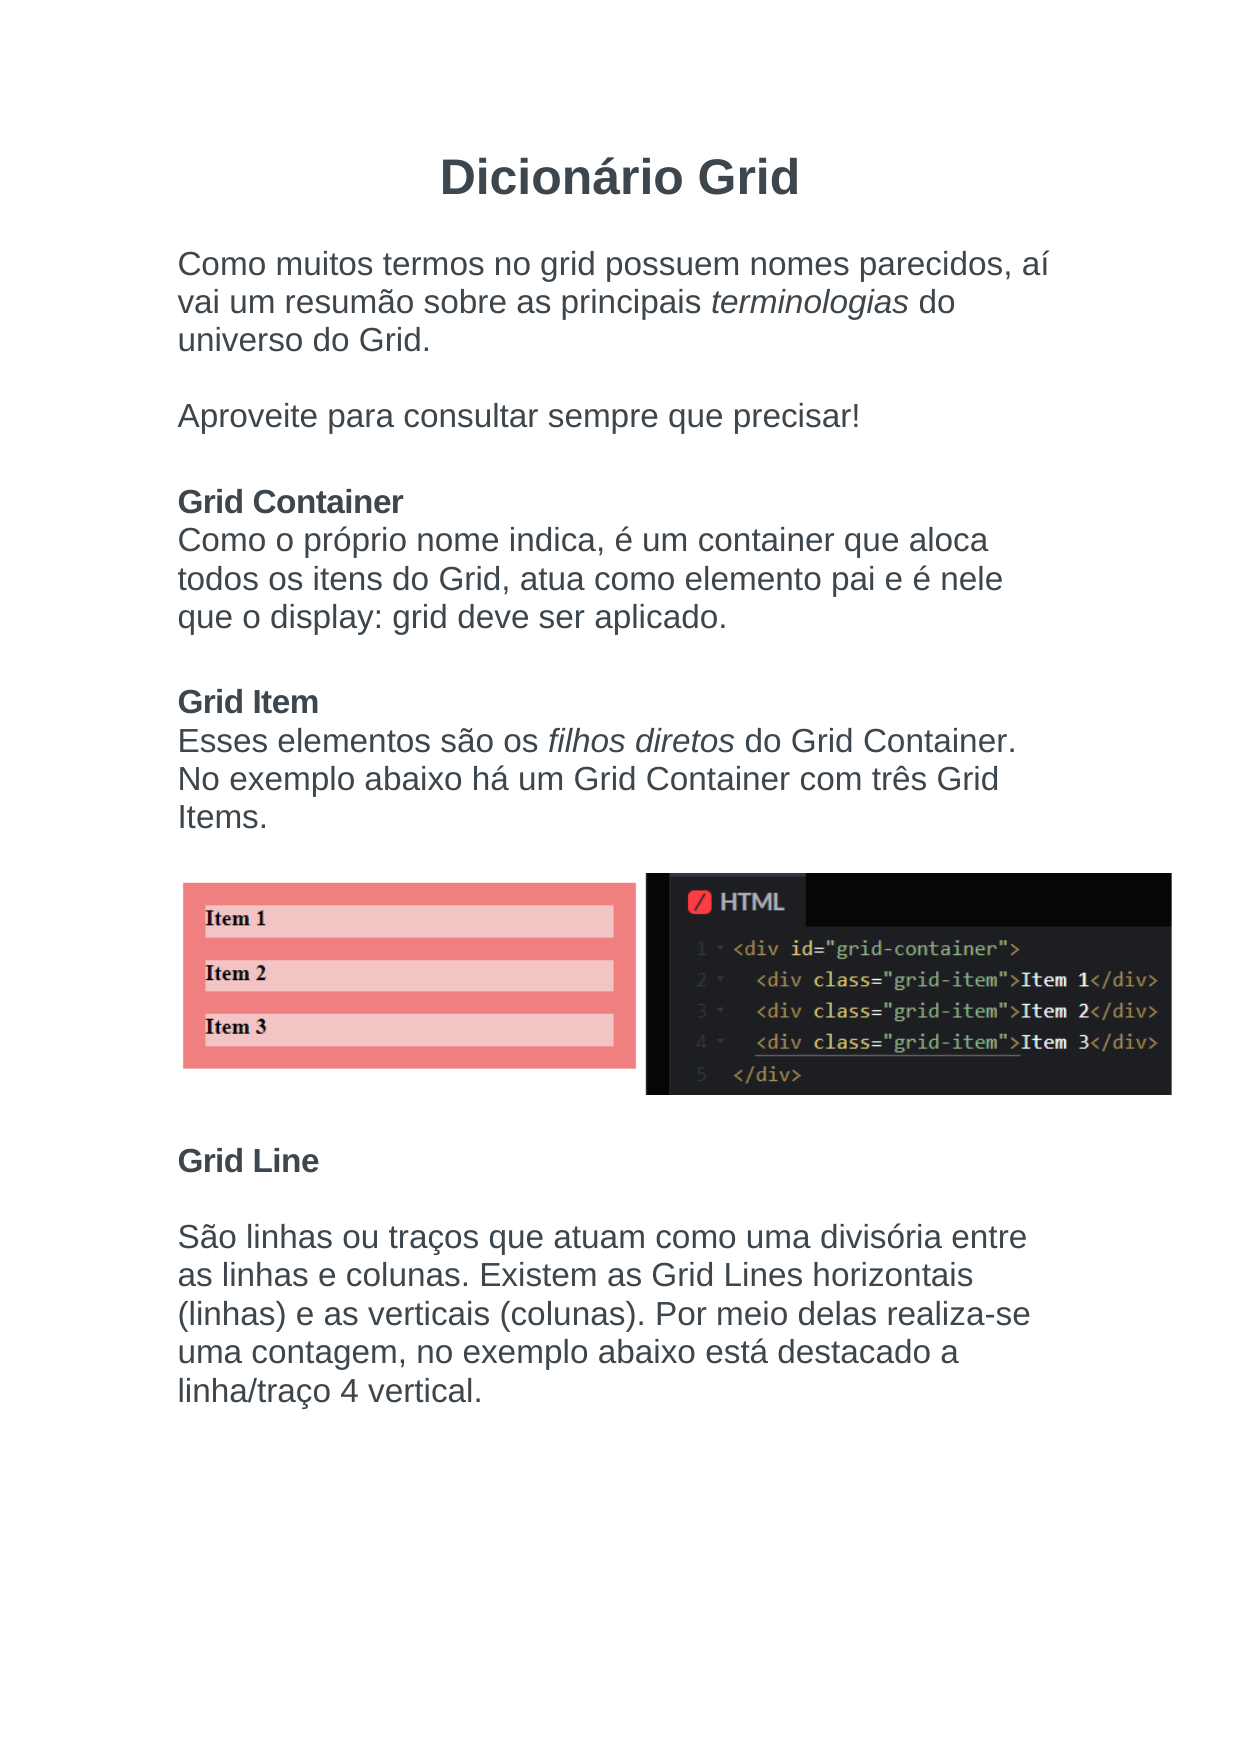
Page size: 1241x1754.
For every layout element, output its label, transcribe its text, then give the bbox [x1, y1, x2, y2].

text Como o próprio nome indica, é um container que aloca todos os itens do Grid, atua como elemento pai e é nele que o display: grid deve ser aplicado. [177, 520, 1063, 635]
text Grid Container [177, 482, 1063, 520]
text Aproveite para consultar sempre que precisar! [177, 396, 1063, 435]
text São linhas ou traços que atuam como uma divisória entre as linhas e colunas. Existem as Grid Lines horizontais (linhas) e as verticais (colunas). Por meio delas realiza-se uma contagem, no exemplo abaixo está destacado a linha/traço 4 vertical. [177, 1217, 1063, 1409]
text Dicionário Grid [177, 148, 1063, 205]
text Esses elementos são os filhos diretos do Grid Container. No exemplo abaixo há um Grid Container com três Grid Items. [177, 721, 1063, 836]
text Como muitos termos no grid possuem nomes parecidos, aí vai um resumão sobre as principais terminologias do universo do Grid. [177, 243, 1063, 359]
text Grid Line [177, 1141, 1063, 1179]
text Grid Item [177, 682, 1063, 721]
picture [177, 873, 1172, 1095]
